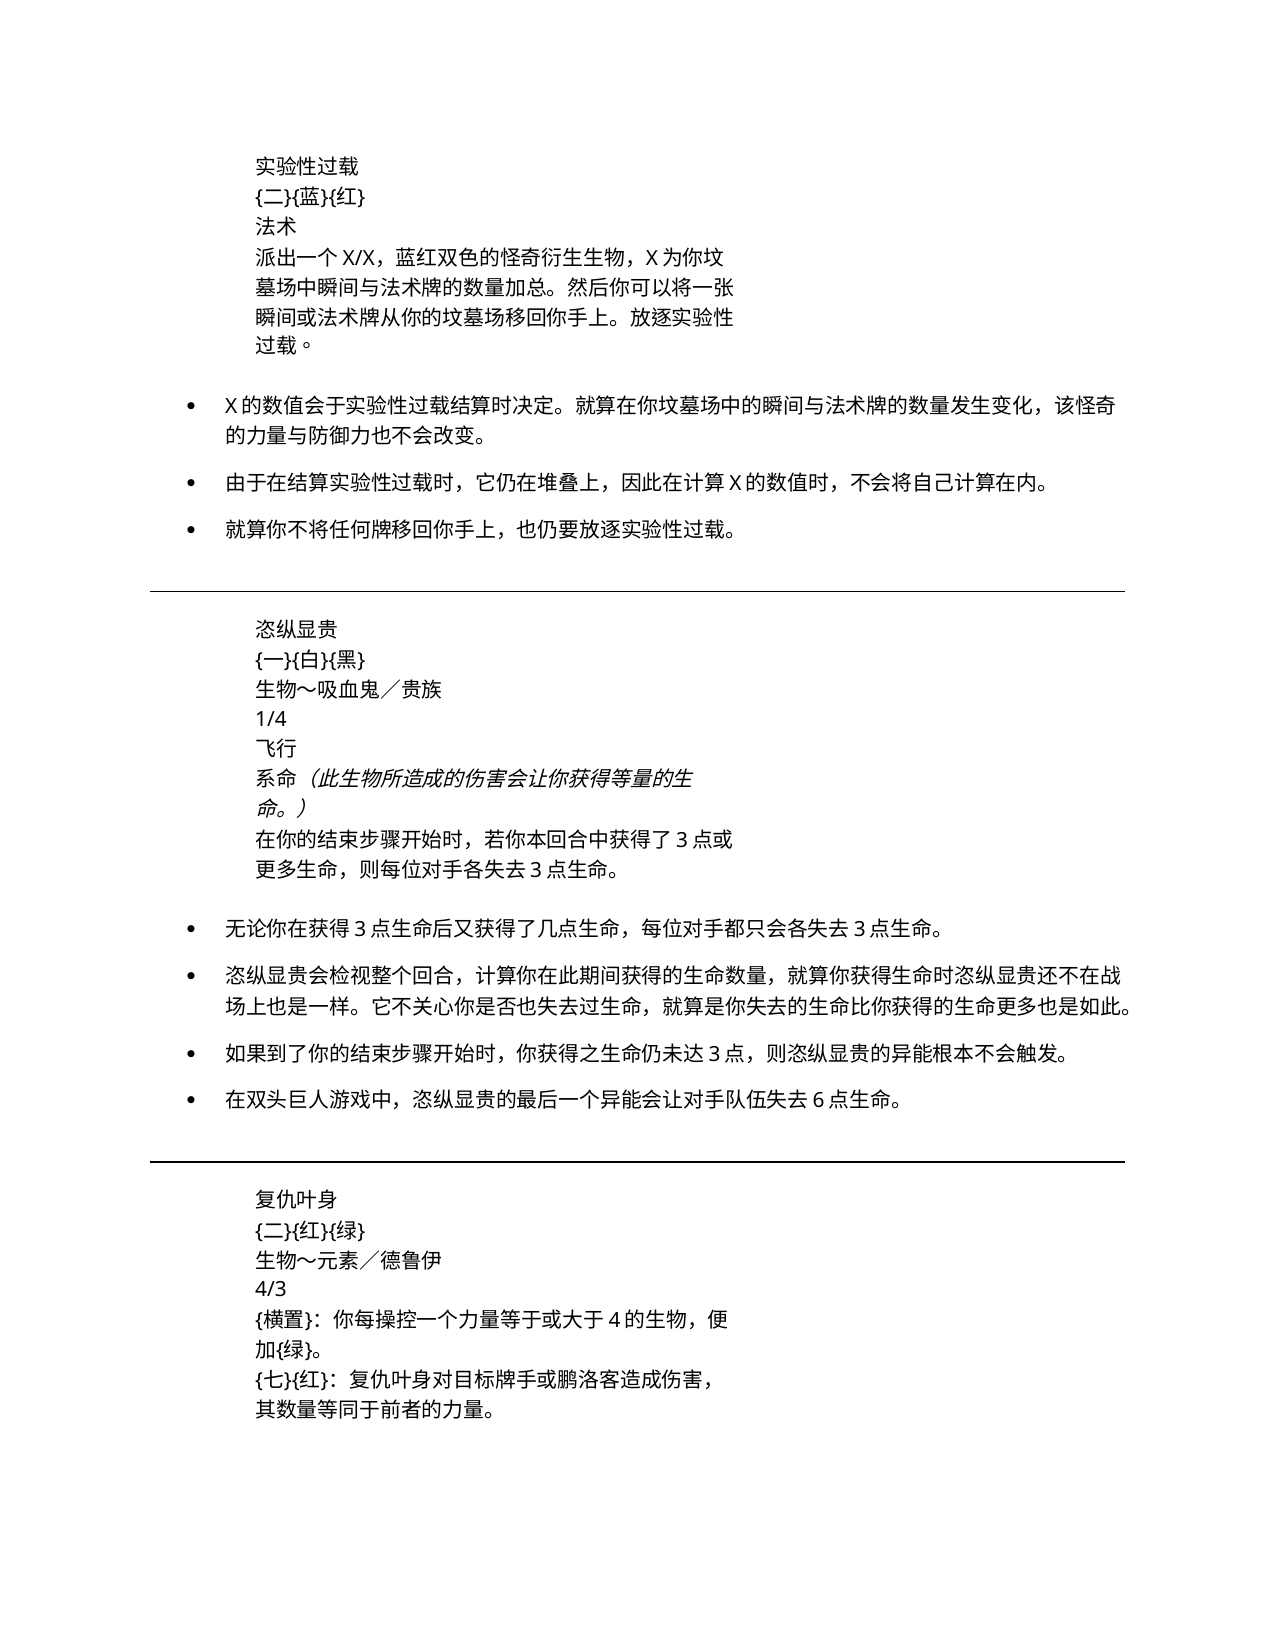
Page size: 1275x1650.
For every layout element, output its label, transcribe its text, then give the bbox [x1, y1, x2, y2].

list 由于在结算实验性过载时，它仍在堆叠上，因此在计算X的数值时，不会将自己计算在内。 [187, 466, 1125, 497]
list 如果到了你的结束步骤开始时，你获得之生命仍未达3点，则恣纵显贵的异能根本不会触发。 [187, 1037, 1125, 1067]
list 恣纵显贵会检视整个回合，计算你在此期间获得的生命数量，就算你获得生命时恣纵显贵还不在战场上也是一样。它不关心你是否也失去过生命，就算是你失去的生命比你获得的生命更多也是如此。 [187, 960, 1125, 1020]
list 就算你不将任何牌移回你手上，也仍要放逐实验性过载。 [187, 513, 1125, 543]
text 实验性过载 {二}{蓝}{红} 法术 派出一个X/X，蓝红双色的怪奇衍生生物，X为你坟墓场中瞬间与法术牌的数量加总。然后你可以将一张瞬间或法术牌从你的坟墓场移回你手上。放逐实验性过载。 [255, 150, 735, 360]
list X的数值会于实验性过载结算时决定。就算在你坟墓场中的瞬间与法术牌的数量发生变化，该怪奇的力量与防御力也不会改变。 [187, 389, 1125, 450]
list 无论你在获得3点生命后又获得了几点生命，每位对手都只会各失去3点生命。 [187, 913, 1125, 943]
list 在双头巨人游戏中，恣纵显贵的最后一个异能会让对手队伍失去6点生命。 [187, 1084, 1125, 1114]
text 复仇叶身 {二}{红}{绿} 生物～元素／德鲁伊 4/3 {横置}：你每操控一个力量等于或大于4的生物，便加{绿}。 {七}{红}：复仇叶身对目标牌手或鹏洛客造成伤害，其数量等同于前者的力量。 [255, 1184, 735, 1424]
text 恣纵显贵 {一}{白}{黑} 生物～吸血鬼／贵族 1/4 飞行 系命（此生物所造成的伤害会让你获得等量的生命。） 在你的结束步骤开始时，若你本回合中获得了3点或更多生命，则每位对手各失去3点生命。 [255, 613, 735, 883]
